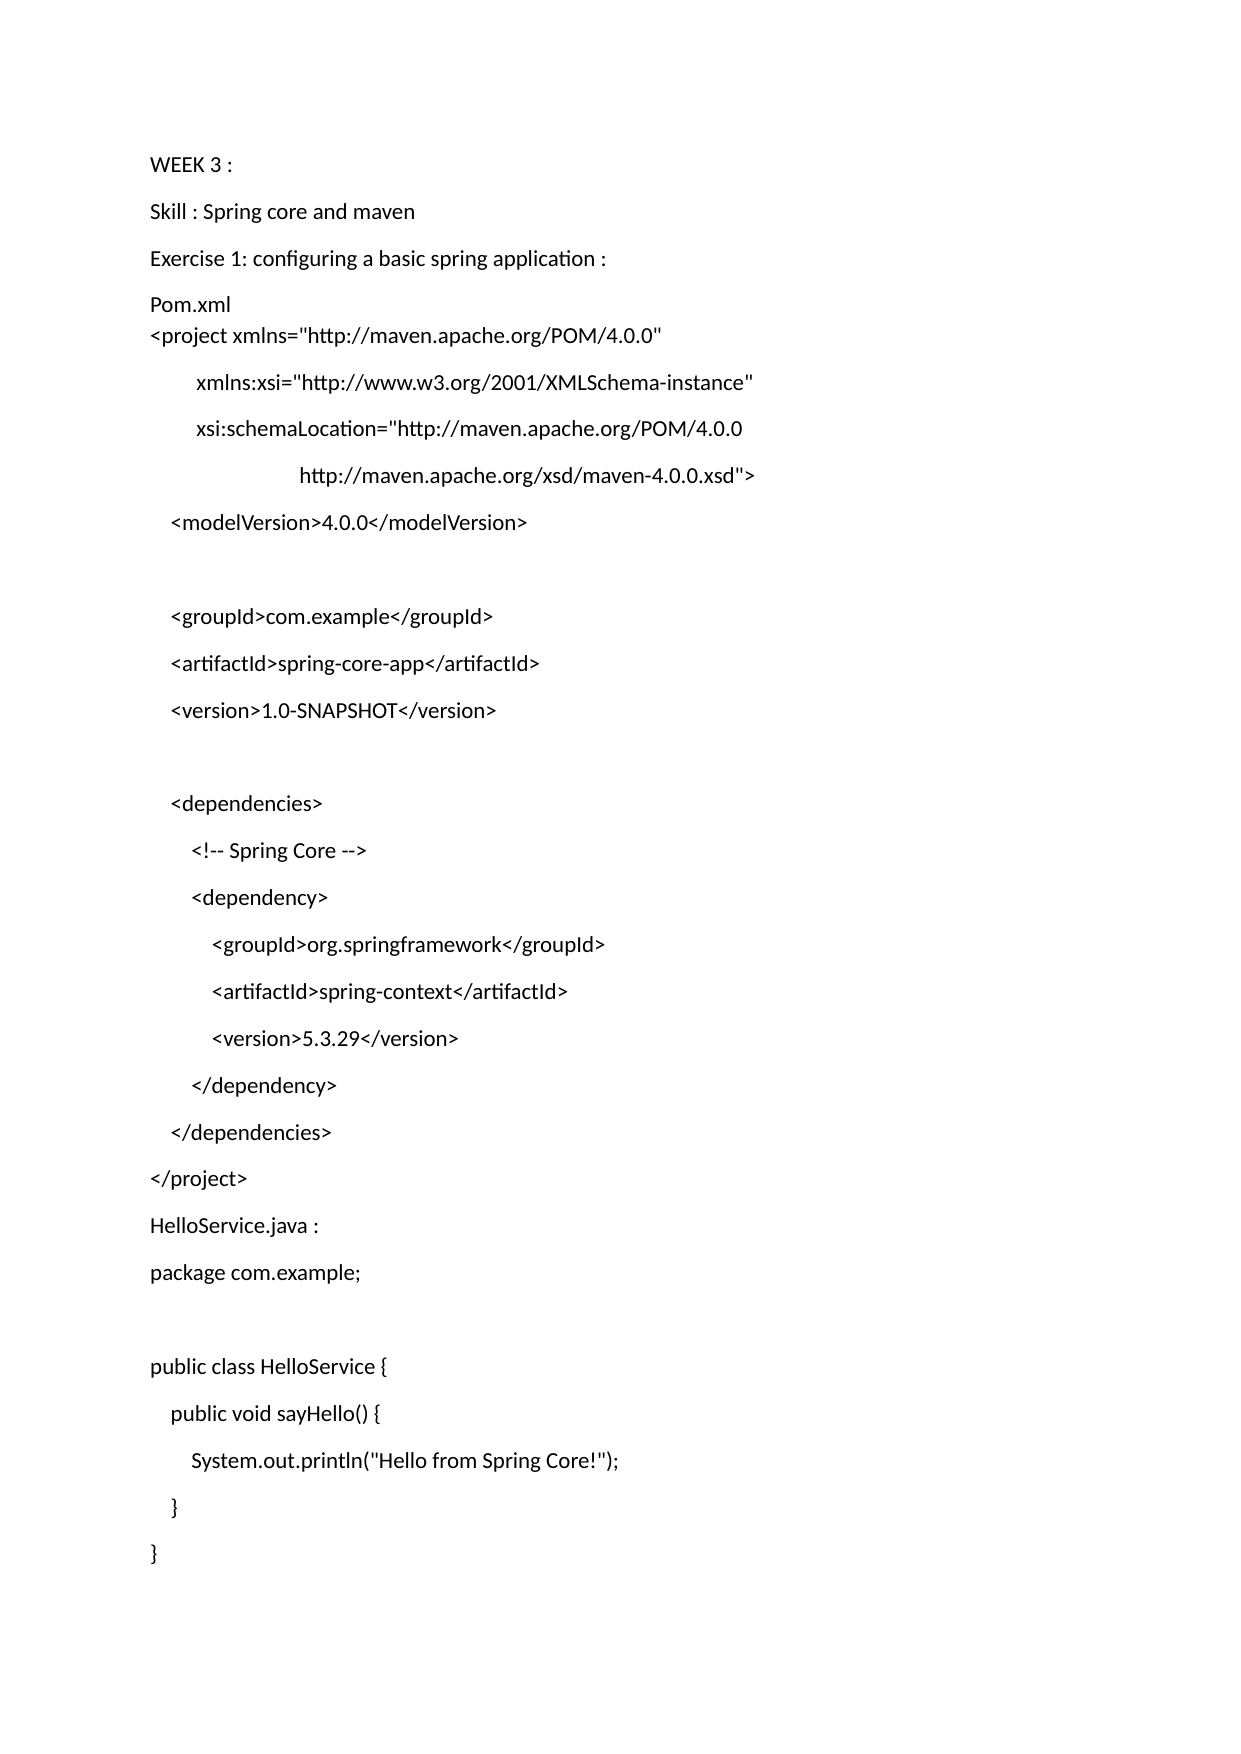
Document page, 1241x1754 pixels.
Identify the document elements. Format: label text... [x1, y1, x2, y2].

text Exercise 1: configuring a basic spring application : [150, 244, 1090, 272]
text Pom.xml <project xmlns="http://maven.apache.org/POM/4.0.0" [150, 291, 1090, 349]
text http://maven.apache.org/xsd/maven-4.0.0.xsd"> [150, 461, 1090, 489]
text <modelVersion>4.0.0</modelVersion> [150, 508, 1090, 536]
text } [150, 1493, 1090, 1521]
text <groupId>com.example</groupId> [150, 602, 1090, 630]
text <dependencies> [150, 789, 1090, 818]
text package com.example; [150, 1258, 1090, 1286]
text System.out.println("Hello from Spring Core!"); [150, 1446, 1090, 1474]
text </dependencies> [150, 1118, 1090, 1146]
text WEEK 3 : [150, 150, 1090, 178]
text </project> [150, 1164, 1090, 1193]
text <version>1.0-SNAPSHOT</version> [150, 696, 1090, 724]
text <artifactId>spring-context</artifactId> [150, 977, 1090, 1005]
text <groupId>org.springframework</groupId> [150, 930, 1090, 958]
text public class HelloService { [150, 1352, 1090, 1380]
text <artifactId>spring-core-app</artifactId> [150, 649, 1090, 677]
text <!-- Spring Core --> [150, 836, 1090, 864]
text public void sayHello() { [150, 1399, 1090, 1427]
text <dependency> [150, 883, 1090, 911]
text </dependency> [150, 1071, 1090, 1099]
text HelloService.java : [150, 1211, 1090, 1239]
text xsi:schemaLocation="http://maven.apache.org/POM/4.0.0 [150, 414, 1090, 443]
text xmlns:xsi="http://www.w3.org/2001/XMLSchema-instance" [150, 368, 1090, 396]
text <version>5.3.29</version> [150, 1024, 1090, 1052]
text Skill : Spring core and maven [150, 197, 1090, 225]
text } [150, 1539, 1090, 1568]
